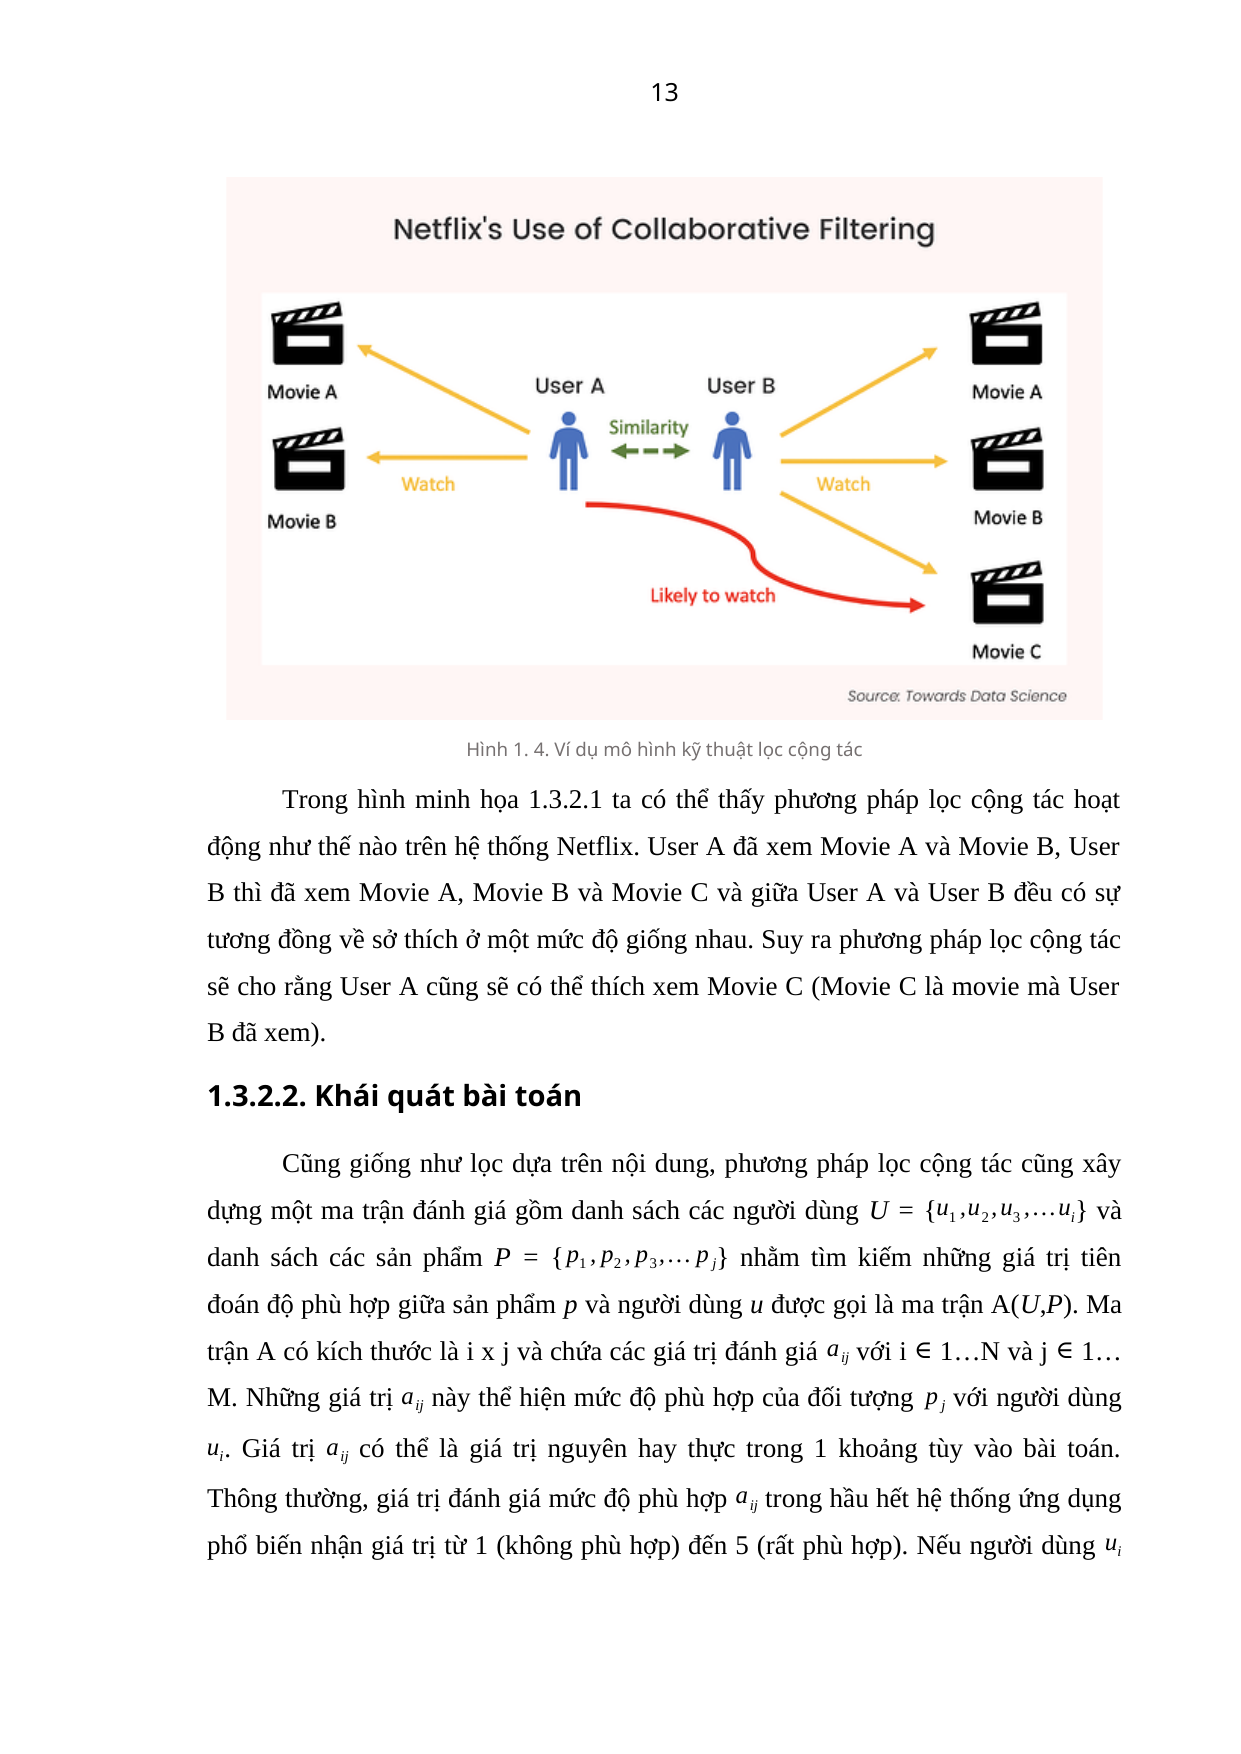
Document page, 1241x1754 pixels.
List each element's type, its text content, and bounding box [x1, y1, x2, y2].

text Hình 1. 4. Ví dụ mô hình kỹ thuật lọc cộng tác [207, 737, 1122, 762]
picture [226, 177, 1103, 720]
subtitle 1.3.2.2. Khái quát bài toán [207, 1075, 1122, 1115]
text Trong hình minh họa 1.3.2.1 ta có thể thấy phương pháp lọc cộng tác hoạt động như thế nào trên hệ thống Netflix. User A đã xem Movie A và Movie B, User B thì đã xem Movie A, Movie B và Movie C và giữa User A và User B đều có sự tương đồng về sở thích ở một mức độ giống nhau. Suy ra phương pháp lọc cộng tác sẽ cho rằng User A cũng sẽ có thể thích xem Movie C (Movie C là movie mà User B đã xem). [207, 783, 1122, 1047]
